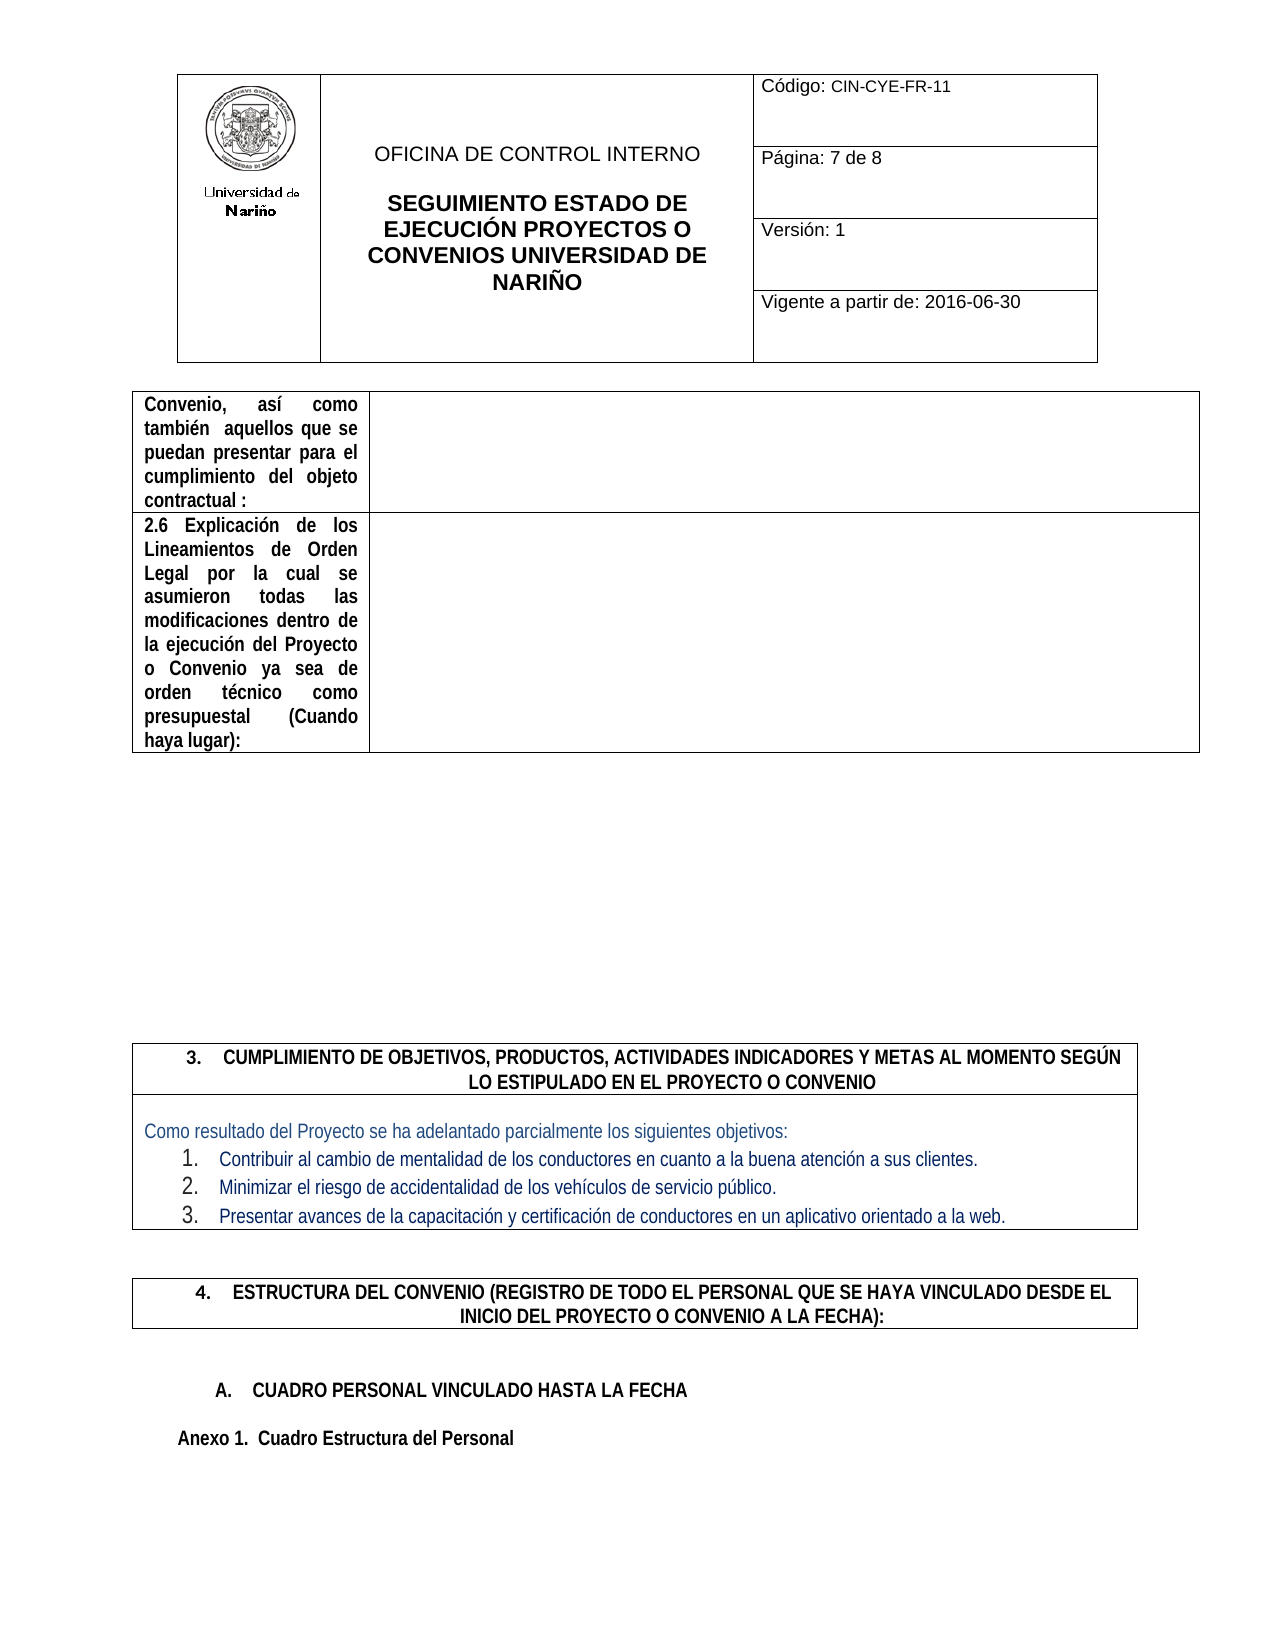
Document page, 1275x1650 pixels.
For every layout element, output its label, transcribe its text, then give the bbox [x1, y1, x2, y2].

table_cell [370, 392, 1199, 512]
list CUADRO PERSONAL VINCULADO HASTA LA FECHA [215, 1378, 1098, 1402]
table_header CUMPLIMIENTO DE OBJETIVOS, PRODUCTOS, ACTIVIDADES INDICADORES Y METAS AL MOMENTO SEGÚN LO ESTIPULADO EN EL PROYECTO O CONVENIO [133, 1044, 1137, 1094]
table_cell Como resultado del Proyecto se ha adelantado parcialmente los siguientes objetivos: Contribuir al cambio de mentalidad de los conductores en cuanto a la buena atención a sus clientes. Minimizar el riesgo de accidentalidad de los vehículos de servicio público. Presentar avances de la capacitación y certificación de conductores en un aplicativo orientado a la web. [133, 1095, 1137, 1228]
table_cell [370, 513, 1199, 752]
table_header ESTRUCTURA DEL CONVENIO (REGISTRO DE TODO EL PERSONAL QUE SE HAYA VINCULADO DESDE EL INICIO DEL PROYECTO O CONVENIO A LA FECHA): [133, 1279, 1137, 1328]
text Anexo 1. Cuadro Estructura del Personal [177, 1426, 1098, 1450]
picture [187, 84, 314, 222]
table_cell 2.6 Explicación de los Lineamientos de Orden Legal por la cual se asumieron todas las modificaciones dentro de la ejecución del Proyecto o Convenio ya sea de orden técnico como presupuestal (Cuando haya lugar): [133, 513, 369, 752]
